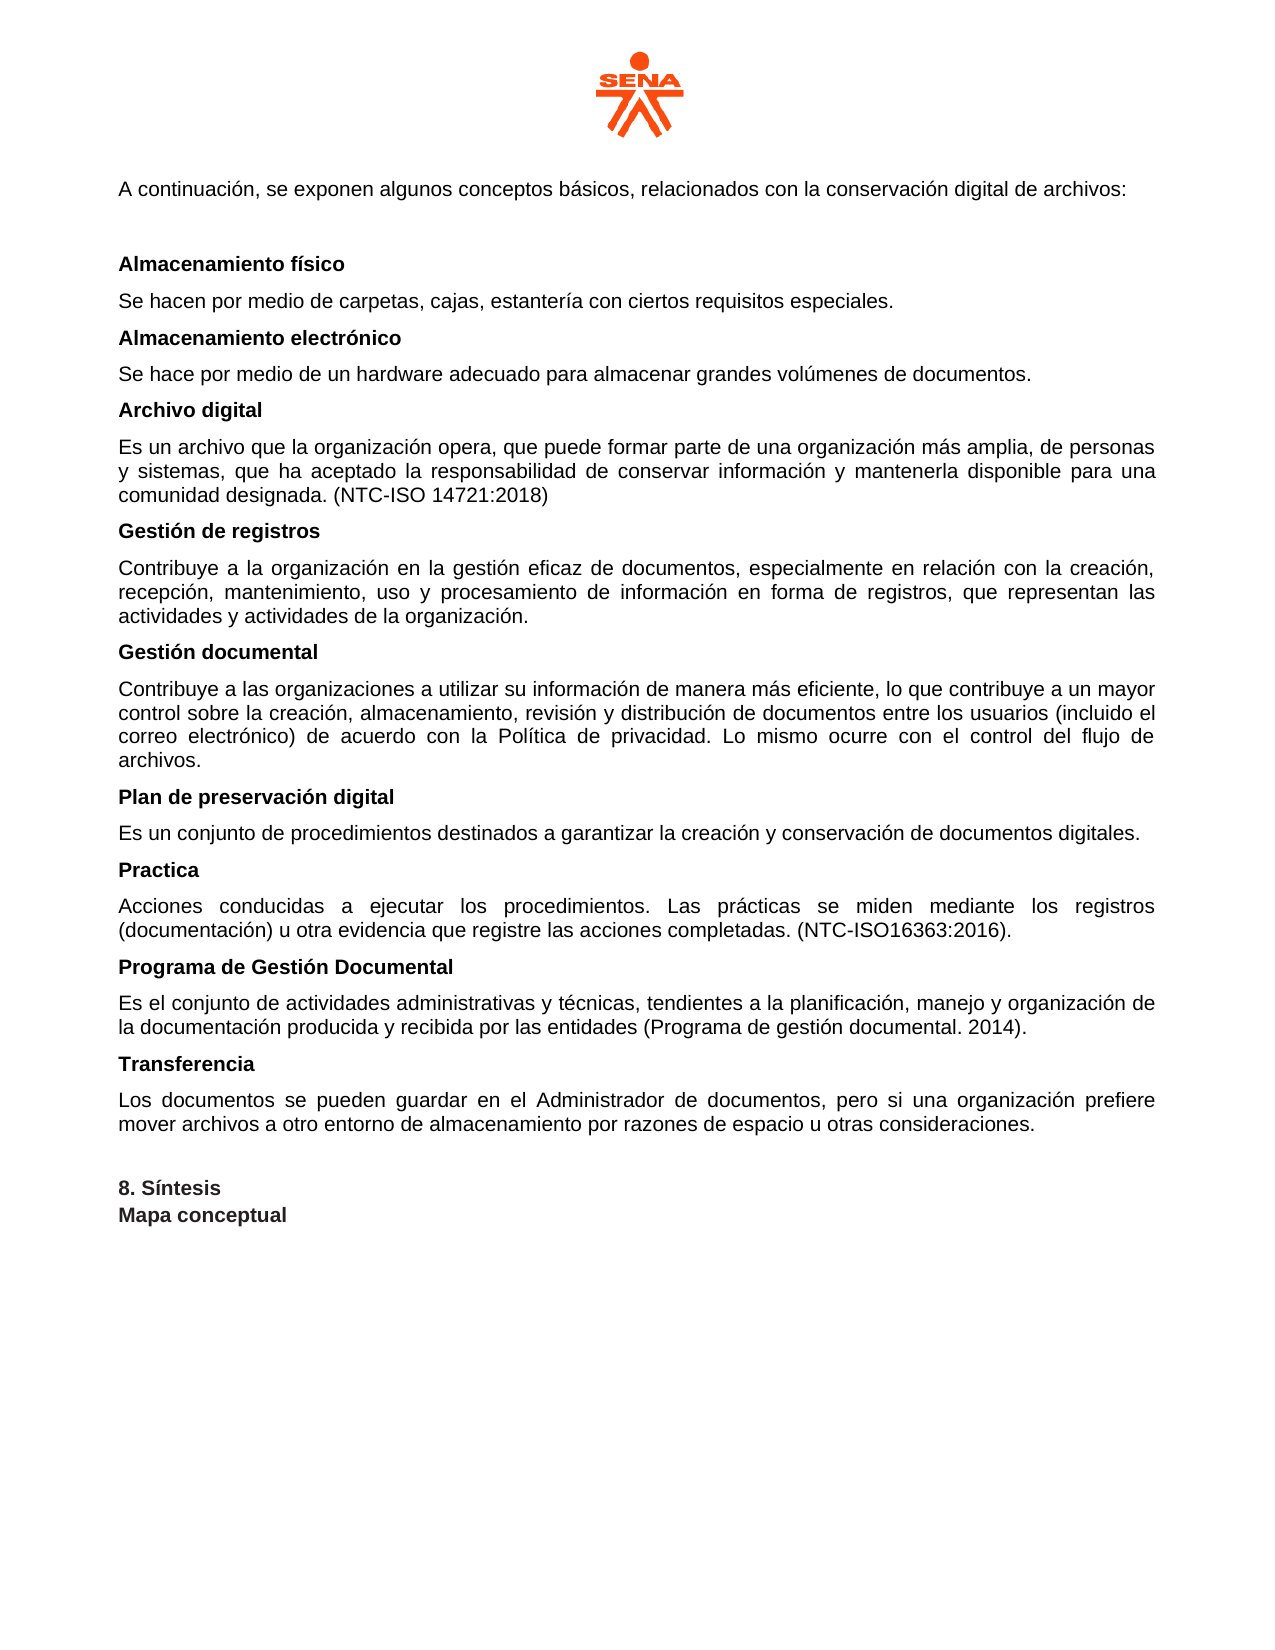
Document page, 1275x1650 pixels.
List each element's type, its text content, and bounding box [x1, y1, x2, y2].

text Transferencia [118, 1051, 1157, 1075]
picture [585, 48, 690, 142]
text Practica [118, 858, 1157, 882]
text Almacenamiento electrónico [118, 325, 1157, 349]
text Gestión de registros [118, 519, 1157, 543]
text Programa de Gestión Documental [118, 954, 1157, 978]
text Contribuye a la organización en la gestión eficaz de documentos, especialmente en relación con la creación, recepción, mantenimiento, uso y procesamiento de información en forma de registros, que representan las actividades y actividades de la organización. [118, 556, 1157, 627]
text Mapa conceptual [118, 1203, 1157, 1227]
text Gestión documental [118, 640, 1157, 664]
text Es un conjunto de procedimientos destinados a garantizar la creación y conservación de documentos digitales. [118, 821, 1157, 845]
text Se hace por medio de un hardware adecuado para almacenar grandes volúmenes de documentos. [118, 362, 1157, 386]
text Contribuye a las organizaciones a utilizar su información de manera más eficiente, lo que contribuye a un mayor control sobre la creación, almacenamiento, revisión y distribución de documentos entre los usuarios (incluido el correo electrónico) de acuerdo con la Política de privacidad. Lo mismo ocurre con el control del flujo de archivos. [118, 676, 1157, 772]
text 8. Síntesis [118, 1176, 1157, 1200]
text Plan de preservación digital [118, 785, 1157, 809]
text Acciones conducidas a ejecutar los procedimientos. Las prácticas se miden mediante los registros (documentación) u otra evidencia que registre las acciones completadas. (NTC-ISO16363:2016). [118, 894, 1157, 942]
text Archivo digital [118, 398, 1157, 422]
text Almacenamiento físico [118, 250, 1157, 276]
text Se hacen por medio de carpetas, cajas, estantería con ciertos requisitos especiales. [118, 289, 1157, 313]
text Es el conjunto de actividades administrativas y técnicas, tendientes a la planificación, manejo y organización de la documentación producida y recibida por las entidades (Programa de gestión documental. 2014). [118, 991, 1157, 1039]
text Es un archivo que la organización opera, que puede formar parte de una organización más amplia, de personas y sistemas, que ha aceptado la responsabilidad de conservar información y mantenerla disponible para una comunidad designada. (NTC-ISO 14721:2018) [118, 435, 1157, 507]
text A continuación, se exponen algunos conceptos básicos, relacionados con la conservación digital de archivos: [118, 177, 1157, 201]
text Los documentos se pueden guardar en el Administrador de documentos, pero si una organización prefiere mover archivos a otro entorno de almacenamiento por razones de espacio u otras consideraciones. [118, 1088, 1157, 1136]
